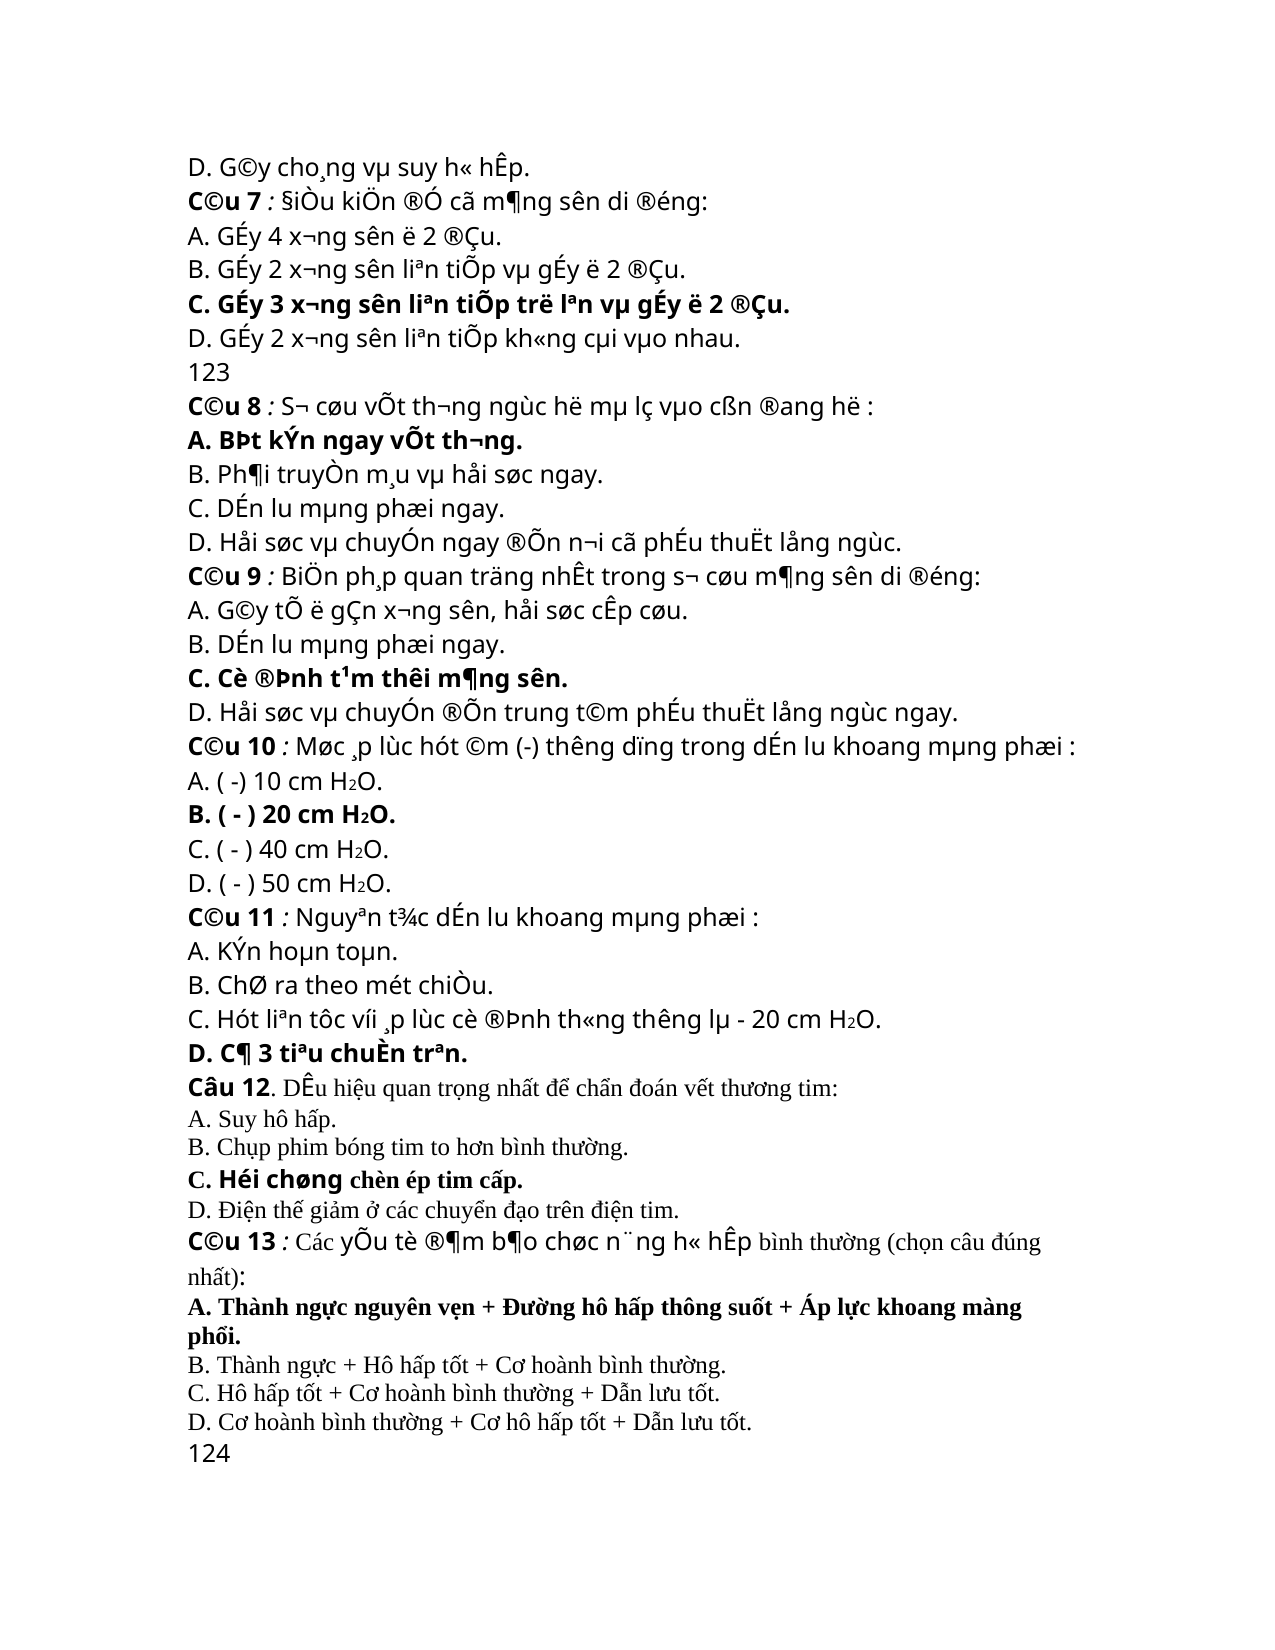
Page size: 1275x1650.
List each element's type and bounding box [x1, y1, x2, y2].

text [187, 150, 1087, 1470]
